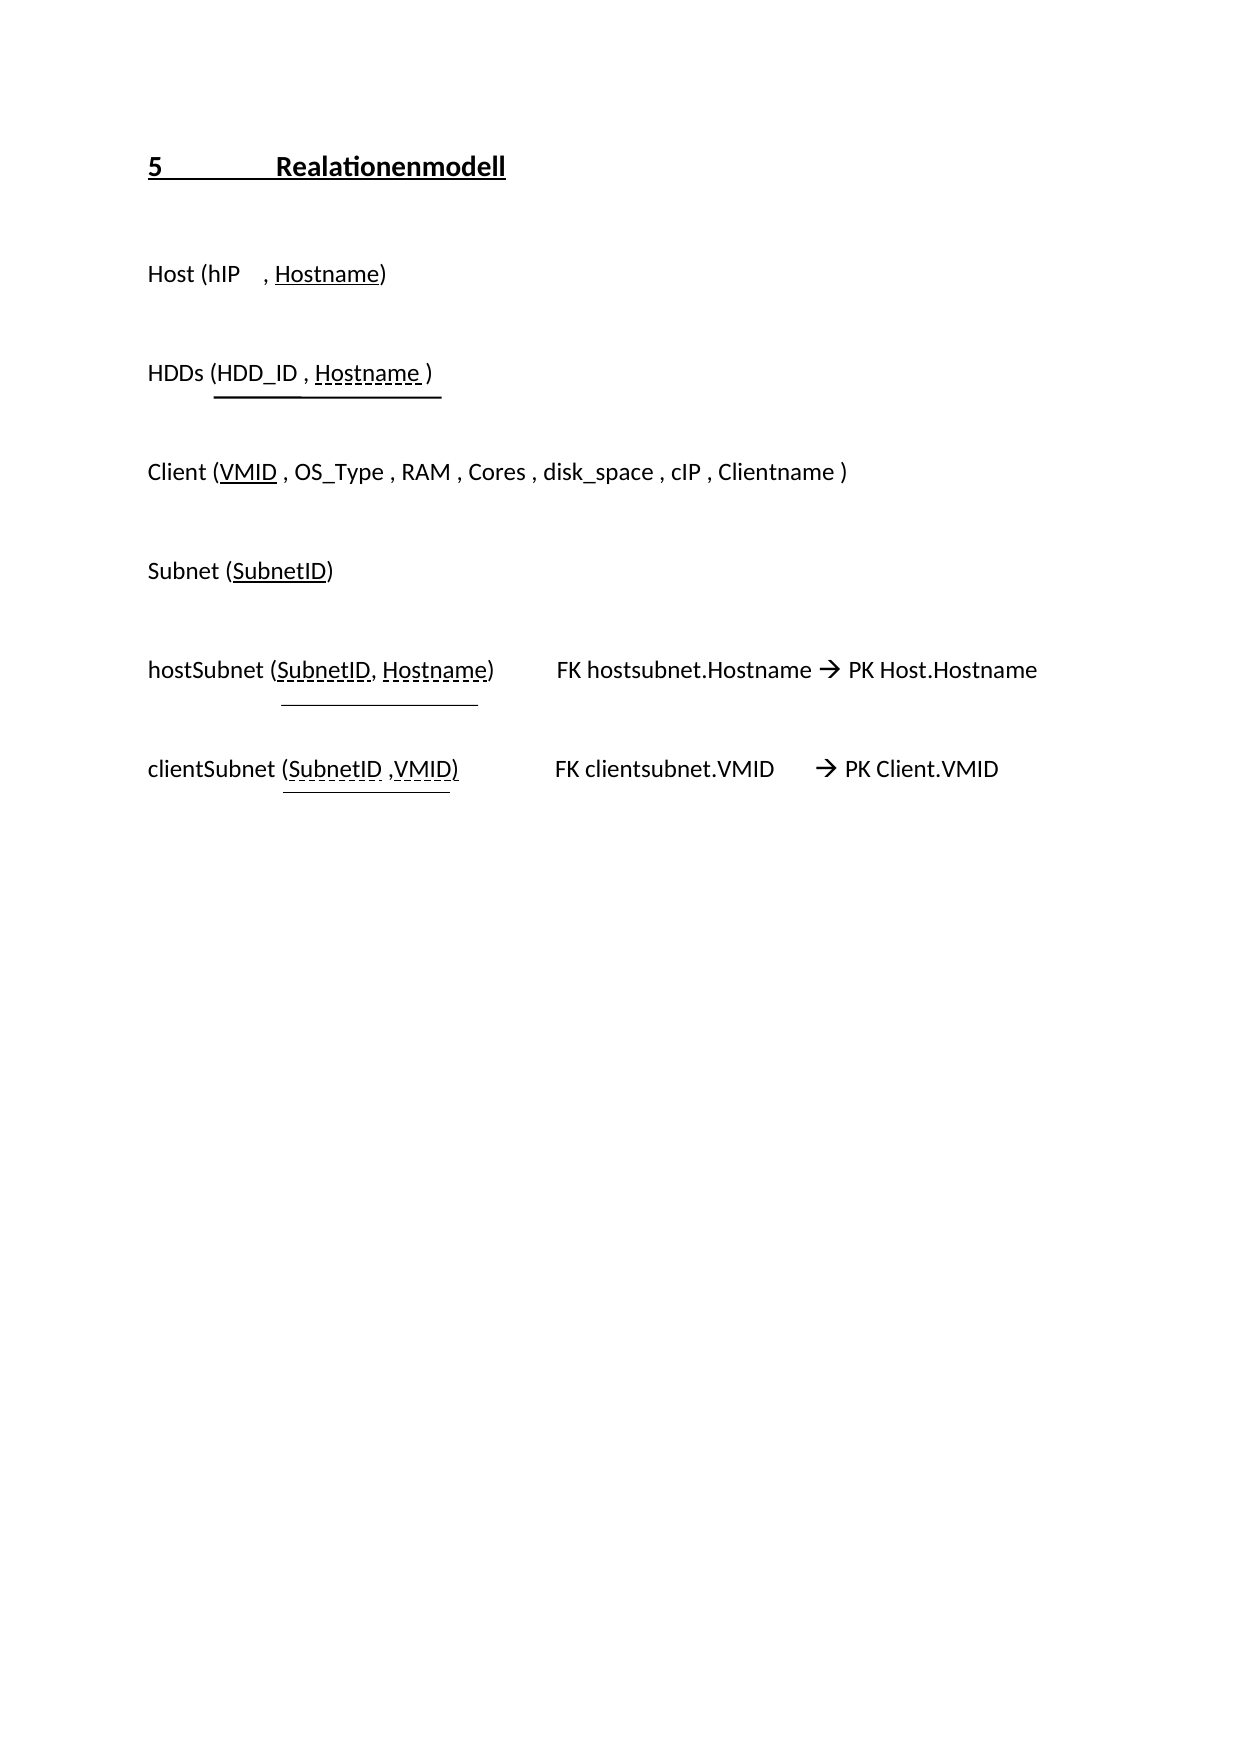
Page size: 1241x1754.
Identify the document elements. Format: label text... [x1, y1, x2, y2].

text Subnet (SubnetID) [148, 555, 1093, 586]
text HDDs (HDD_ID , Hostname ) [148, 357, 1093, 387]
text 5 Realationenmodell [148, 148, 1093, 183]
text clientSubnet (SubnetID ,VMID) FK clientsubnet.VMID PK Client.VMID [148, 754, 1093, 784]
text Host (hIP , Hostname) [148, 258, 1093, 288]
text hostSubnet (SubnetID, Hostname) FK hostsubnet.Hostname PK Host.Hostname [148, 654, 1093, 685]
text Client (VMID , OS_Type , RAM , Cores , disk_space , cIP , Clientname ) [148, 456, 1093, 487]
